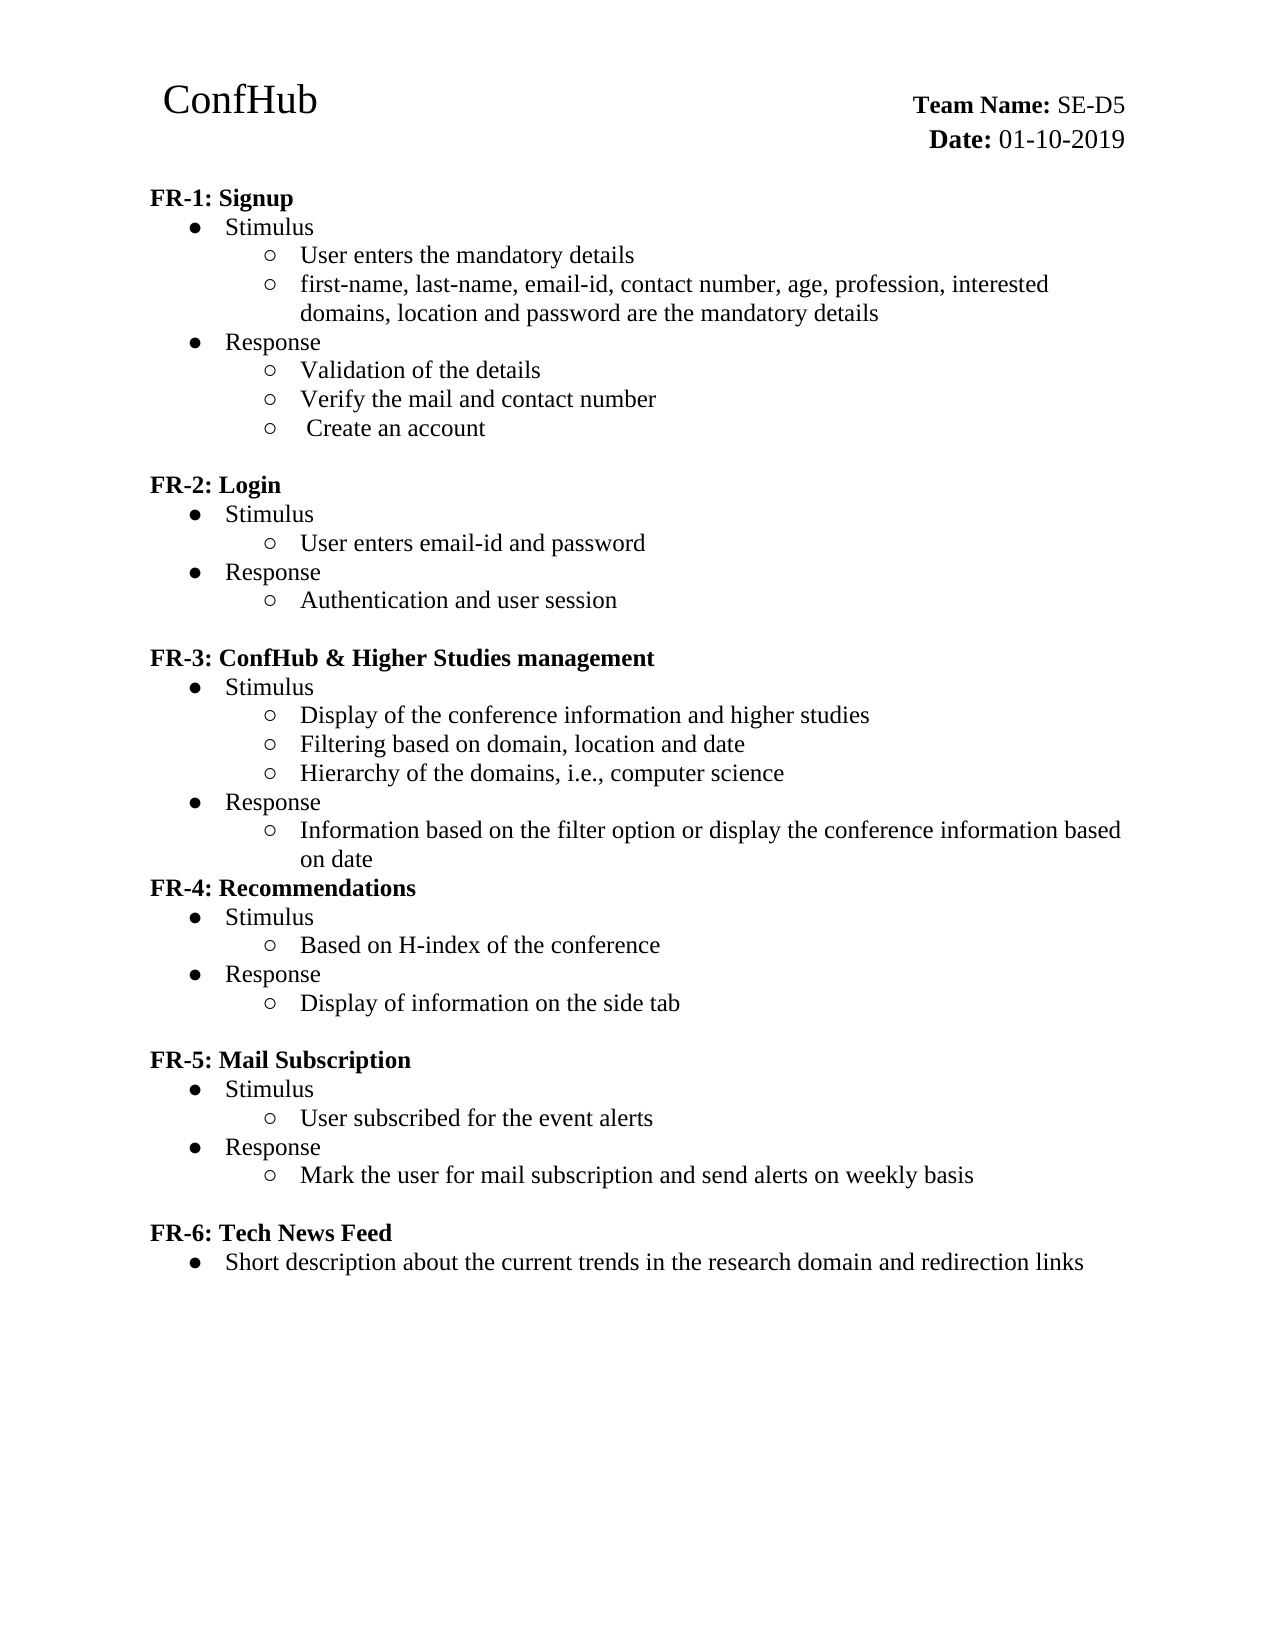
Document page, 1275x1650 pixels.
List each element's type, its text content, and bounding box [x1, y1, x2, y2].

list Short description about the current trends in the research domain and redirection links [187, 1247, 1125, 1275]
list Mark the user for mail subscription and send alerts on weekly basis [262, 1160, 1125, 1189]
list Response [187, 787, 1125, 815]
list User enters email-id and password [262, 528, 1125, 557]
list User subscribed for the event alerts [262, 1103, 1125, 1132]
list Verify the mail and contact number [262, 384, 1125, 413]
text FR-6: Tech News Feed [150, 1218, 1125, 1247]
text FR-2: Login [150, 470, 1125, 499]
text FR-3: ConfHub & Higher Studies management [150, 643, 1125, 672]
list Display of information on the side tab [262, 988, 1125, 1017]
list Response [187, 959, 1125, 988]
list Response [187, 1132, 1125, 1160]
text FR-5: Mail Subscription [150, 1045, 1125, 1074]
list first-name, last-name, email-id, contact number, age, profession, interested domains, location and password are the mandatory details [262, 269, 1125, 327]
list Create an account [262, 413, 1125, 442]
list Stimulus [187, 212, 1125, 240]
list Stimulus [187, 672, 1125, 700]
list User enters the mandatory details [262, 240, 1125, 269]
list Information based on the filter option or display the conference information based on date [262, 815, 1125, 873]
text FR-1: Signup [150, 183, 1125, 212]
list Response [187, 327, 1125, 355]
list Display of the conference information and higher studies [262, 700, 1125, 729]
list Validation of the details [262, 355, 1125, 384]
list Filtering based on domain, location and date [262, 729, 1125, 758]
list Based on H-index of the conference [262, 930, 1125, 959]
list Hierarchy of the domains, i.e., computer science [262, 758, 1125, 787]
list Response [187, 557, 1125, 585]
list Stimulus [187, 902, 1125, 930]
list Stimulus [187, 499, 1125, 528]
list Authentication and user session [262, 585, 1125, 614]
text FR-4: Recommendations [150, 873, 1125, 902]
list Stimulus [187, 1074, 1125, 1103]
